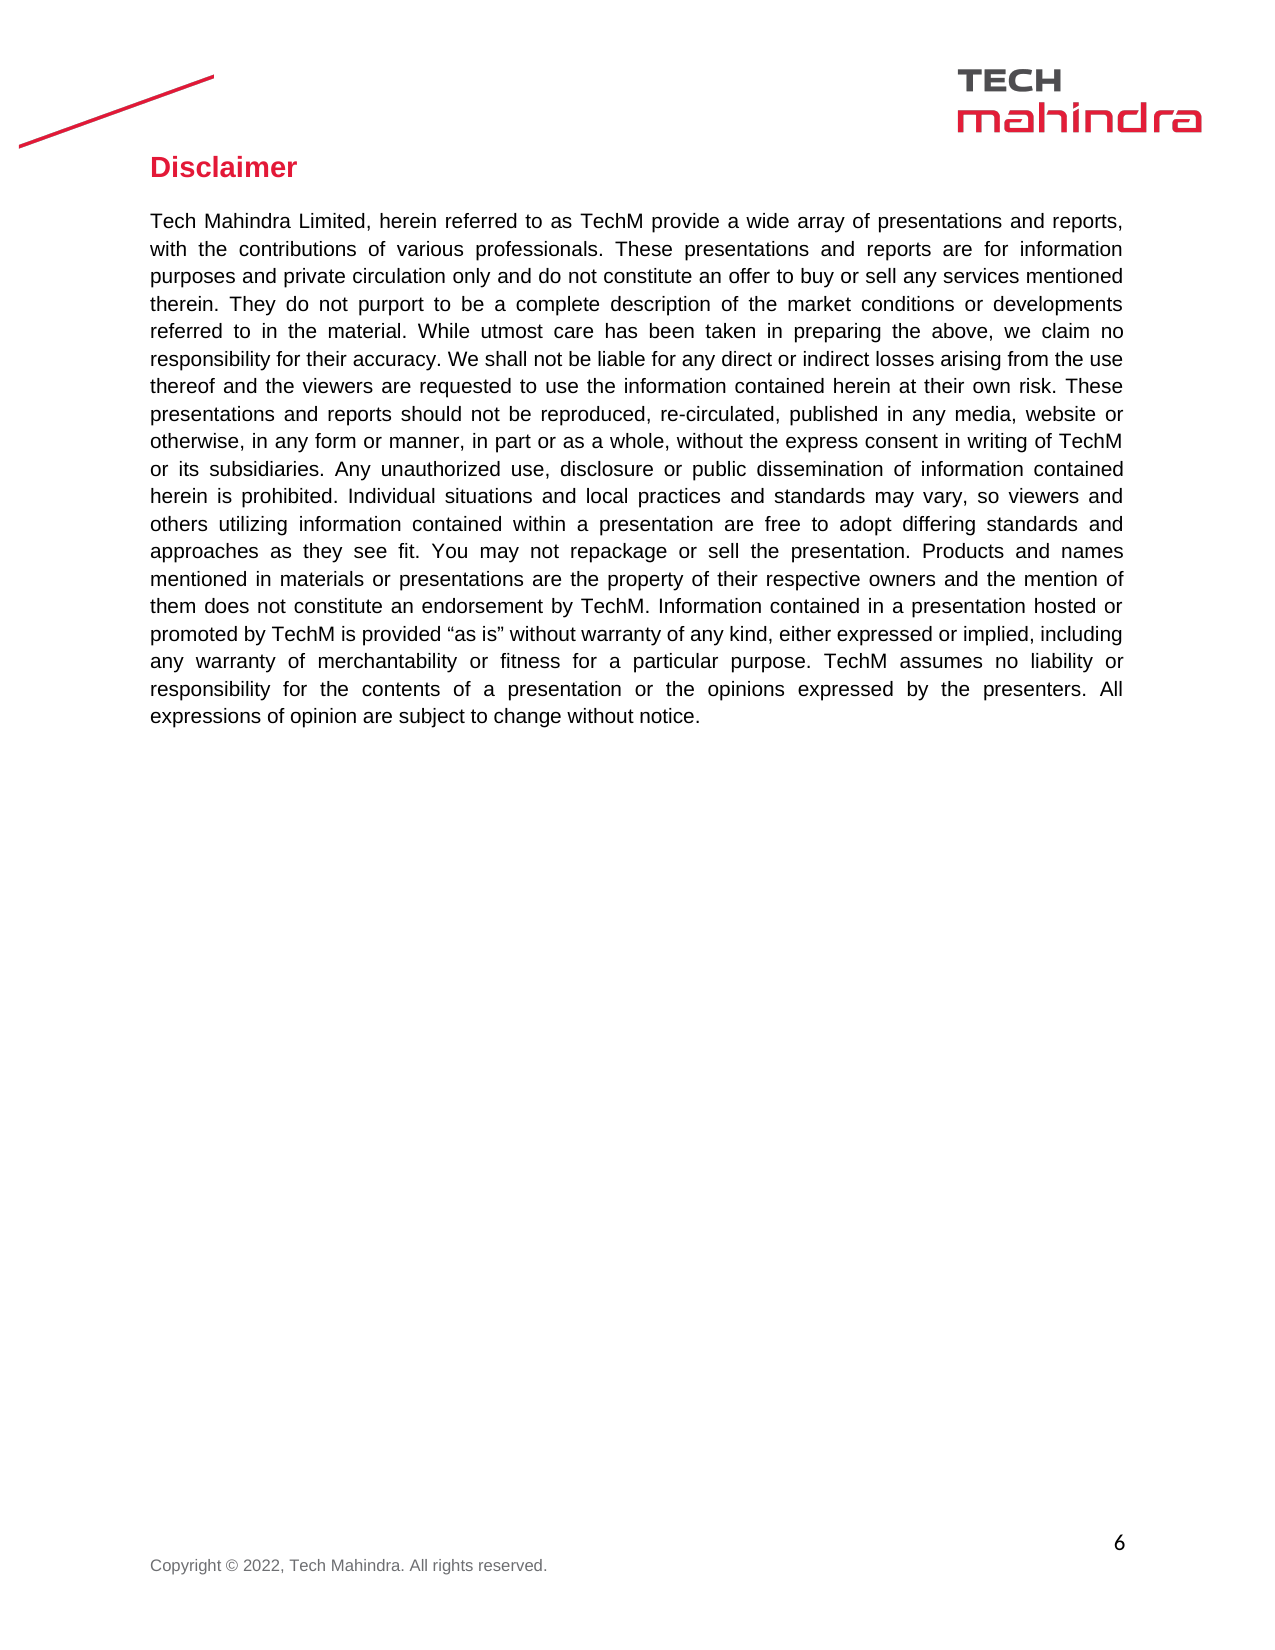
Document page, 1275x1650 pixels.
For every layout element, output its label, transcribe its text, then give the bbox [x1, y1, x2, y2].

picture [18, 74, 214, 149]
picture [953, 65, 1206, 136]
text Tech Mahindra Limited, herein referred to as TechM provide a wide array of presentations and reports, with the contributions of various professionals. These presentations and reports are for information purposes and private circulation only and do not constitute an offer to buy or sell any services mentioned therein. They do not purport to be a complete description of the market conditions or developments referred to in the material. While utmost care has been taken in preparing the above, we claim no responsibility for their accuracy. We shall not be liable for any direct or indirect losses arising from the use thereof and the viewers are requested to use the information contained herein at their own risk. These presentations and reports should not be reproduced, re-circulated, published in any media, website or otherwise, in any form or manner, in part or as a whole, without the express consent in writing of TechM or its subsidiaries. Any unauthorized use, disclosure or public dissemination of information contained herein is prohibited. Individual situations and local practices and standards may vary, so viewers and others utilizing information contained within a presentation are free to adopt differing standards and approaches as they see fit. You may not repackage or sell the presentation. Products and names mentioned in materials or presentations are the property of their respective owners and the mention of them does not constitute an endorsement by TechM. Information contained in a presentation hosted or promoted by TechM is provided “as is” without warranty of any kind, either expressed or implied, including any warranty of merchantability or fitness for a particular purpose. TechM assumes no liability or responsibility for the contents of a presentation or the opinions expressed by the presenters. All expressions of opinion are subject to change without notice. [150, 209, 1125, 728]
subtitle Disclaimer [150, 150, 1125, 183]
